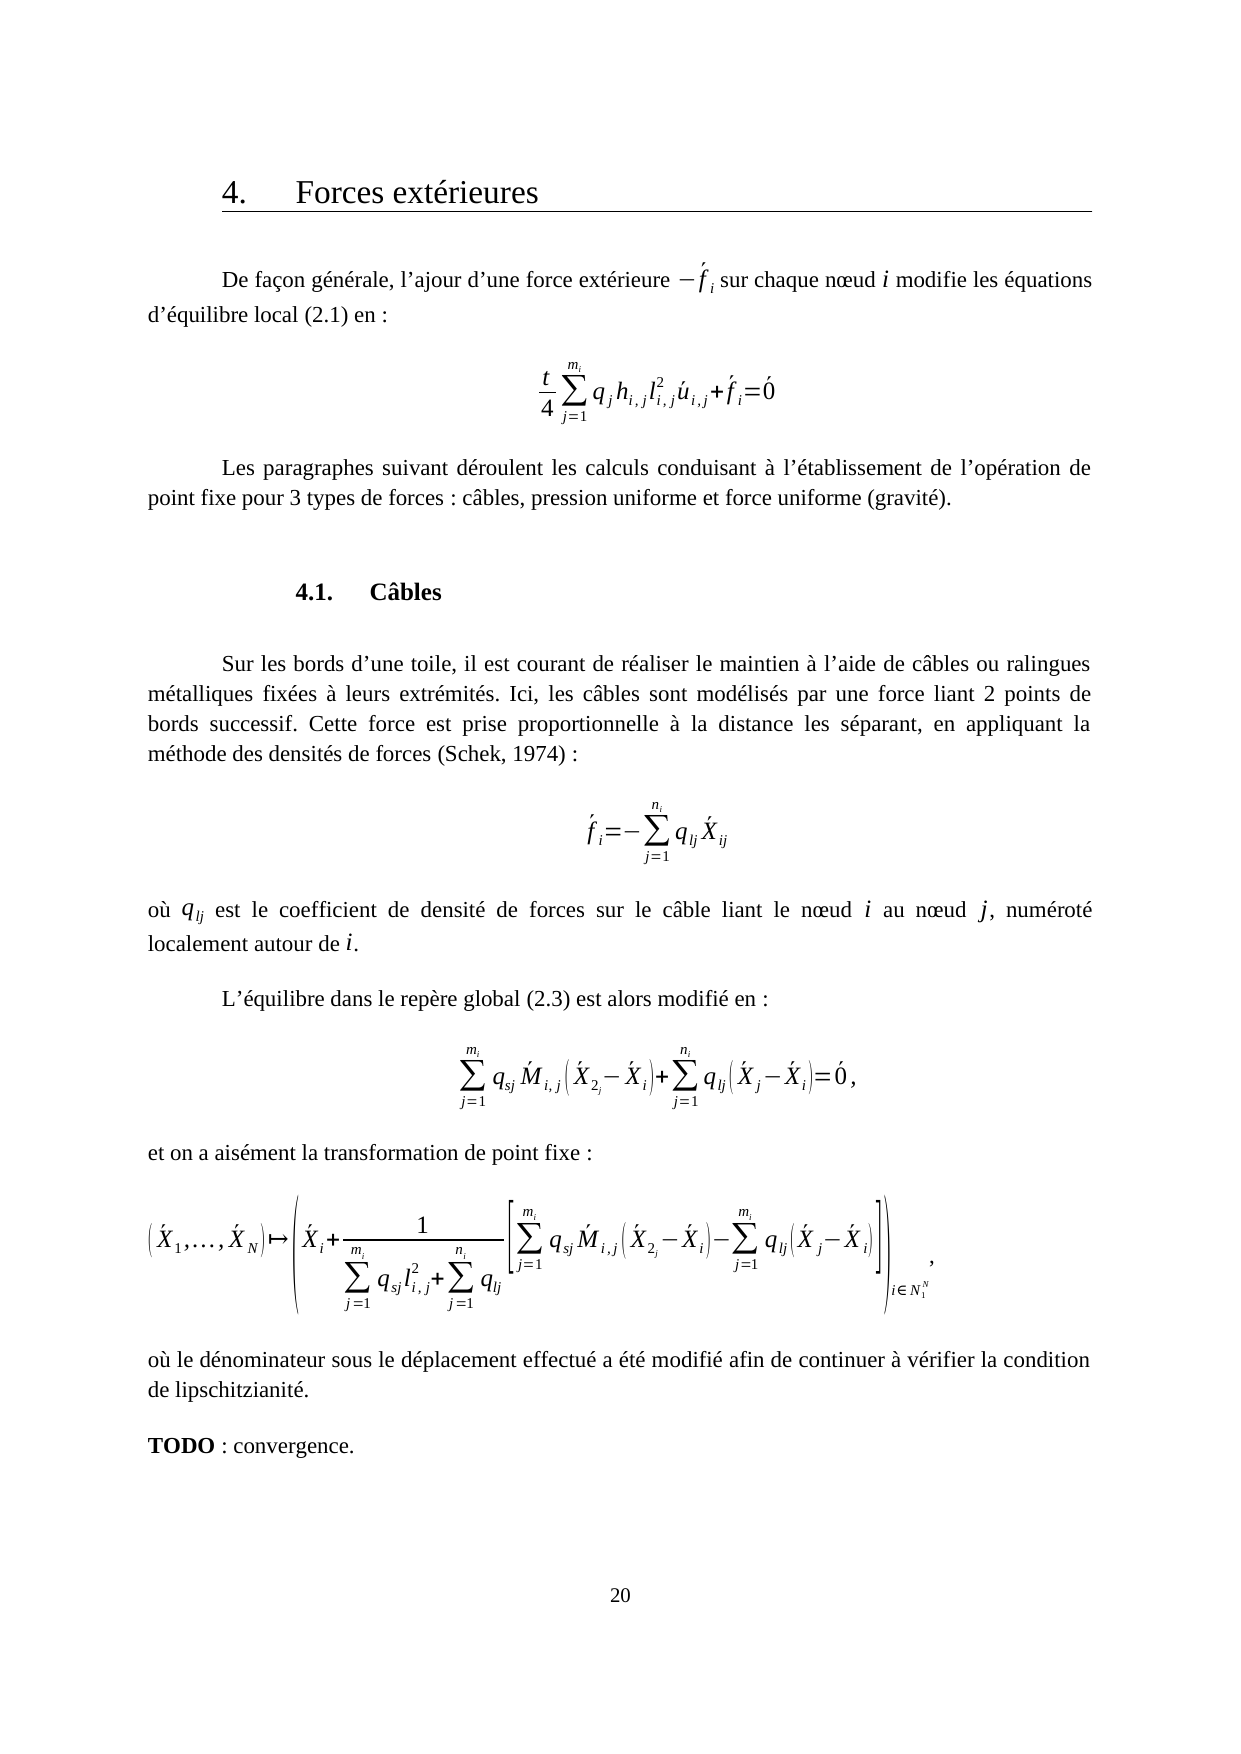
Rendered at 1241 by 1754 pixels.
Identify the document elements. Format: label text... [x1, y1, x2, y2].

text L’équilibre dans le repère global (2.3) est alors modifié en : [148, 985, 1092, 1012]
text TODO : convergence. [148, 1432, 1092, 1458]
text De façon générale, l’ajour d’une force extérieure sur chaque nœud modifie les équations d’équilibre local (2.1) en : [148, 262, 1092, 327]
text Sur les bords d’une toile, il est courant de réaliser le maintien à l’aide de câbles ou ralingues métalliques fixées à leurs extrémités. Ici, les câbles sont modélisés par une force liant 2 points de bords successif. Cette force est prise proportionnelle à la distance les séparant, en appliquant la méthode des densités de forces (Schek, 1974) : [148, 649, 1092, 767]
text où est le coefficient de densité de forces sur le câble liant le nœud au nœud , numéroté localement autour de . [148, 894, 1092, 957]
text où le dénominateur sous le déplacement effectué a été modifié afin de continuer à vérifier la condition de lipschitzianité. [148, 1346, 1092, 1403]
text Les paragraphes suivant déroulent les calculs conduisant à l’établissement de l’opération de point fixe pour 3 types de forces : câbles, pression uniforme et force uniforme (gravité). [148, 454, 1092, 511]
subtitle Forces extérieures [222, 173, 1092, 211]
text , [148, 1194, 1092, 1317]
subtitle Câbles [295, 577, 1092, 606]
text et on a aisément la transformation de point fixe : [148, 1139, 1092, 1165]
